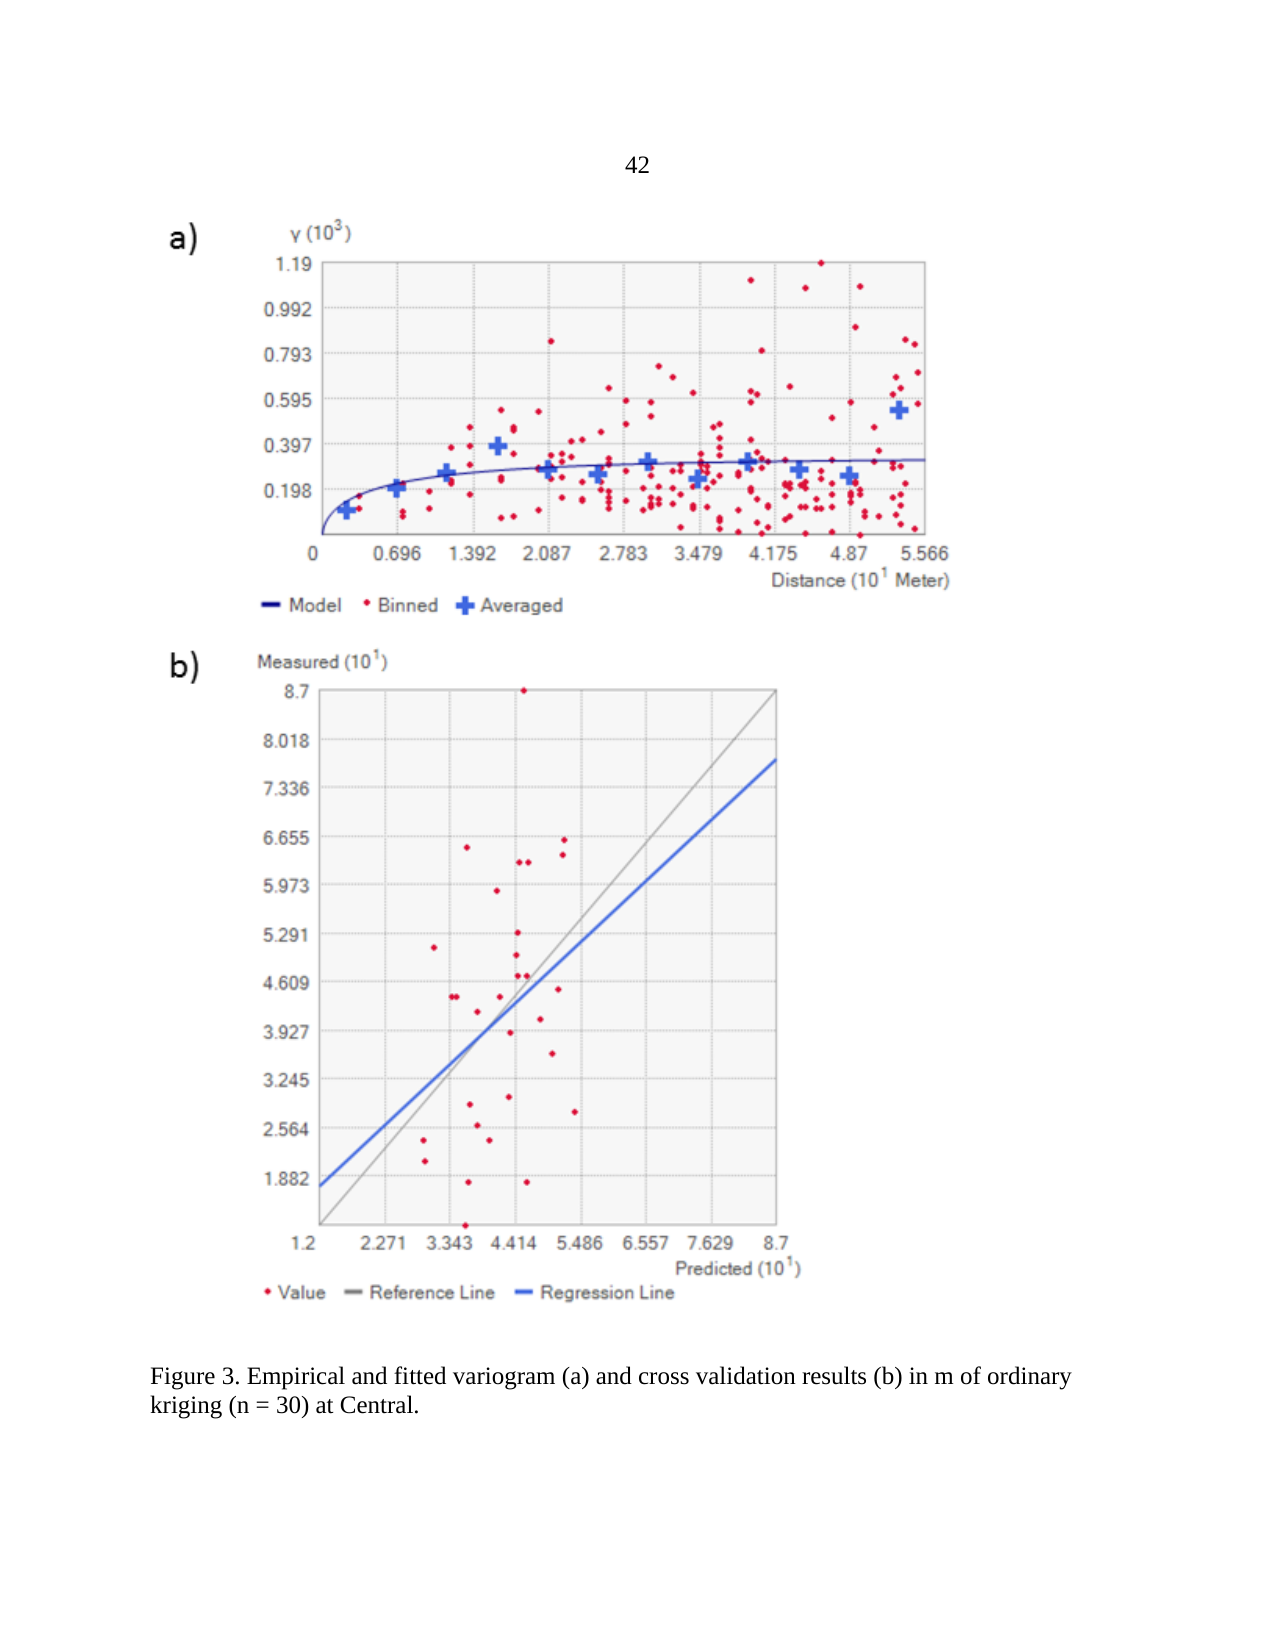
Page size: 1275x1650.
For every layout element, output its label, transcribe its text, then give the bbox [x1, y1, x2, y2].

picture [150, 207, 1050, 1333]
text Figure 3. Empirical and fitted variogram (a) and cross validation results (b) in m of ordinary kriging (n = 30) at Central. [150, 1361, 1125, 1419]
